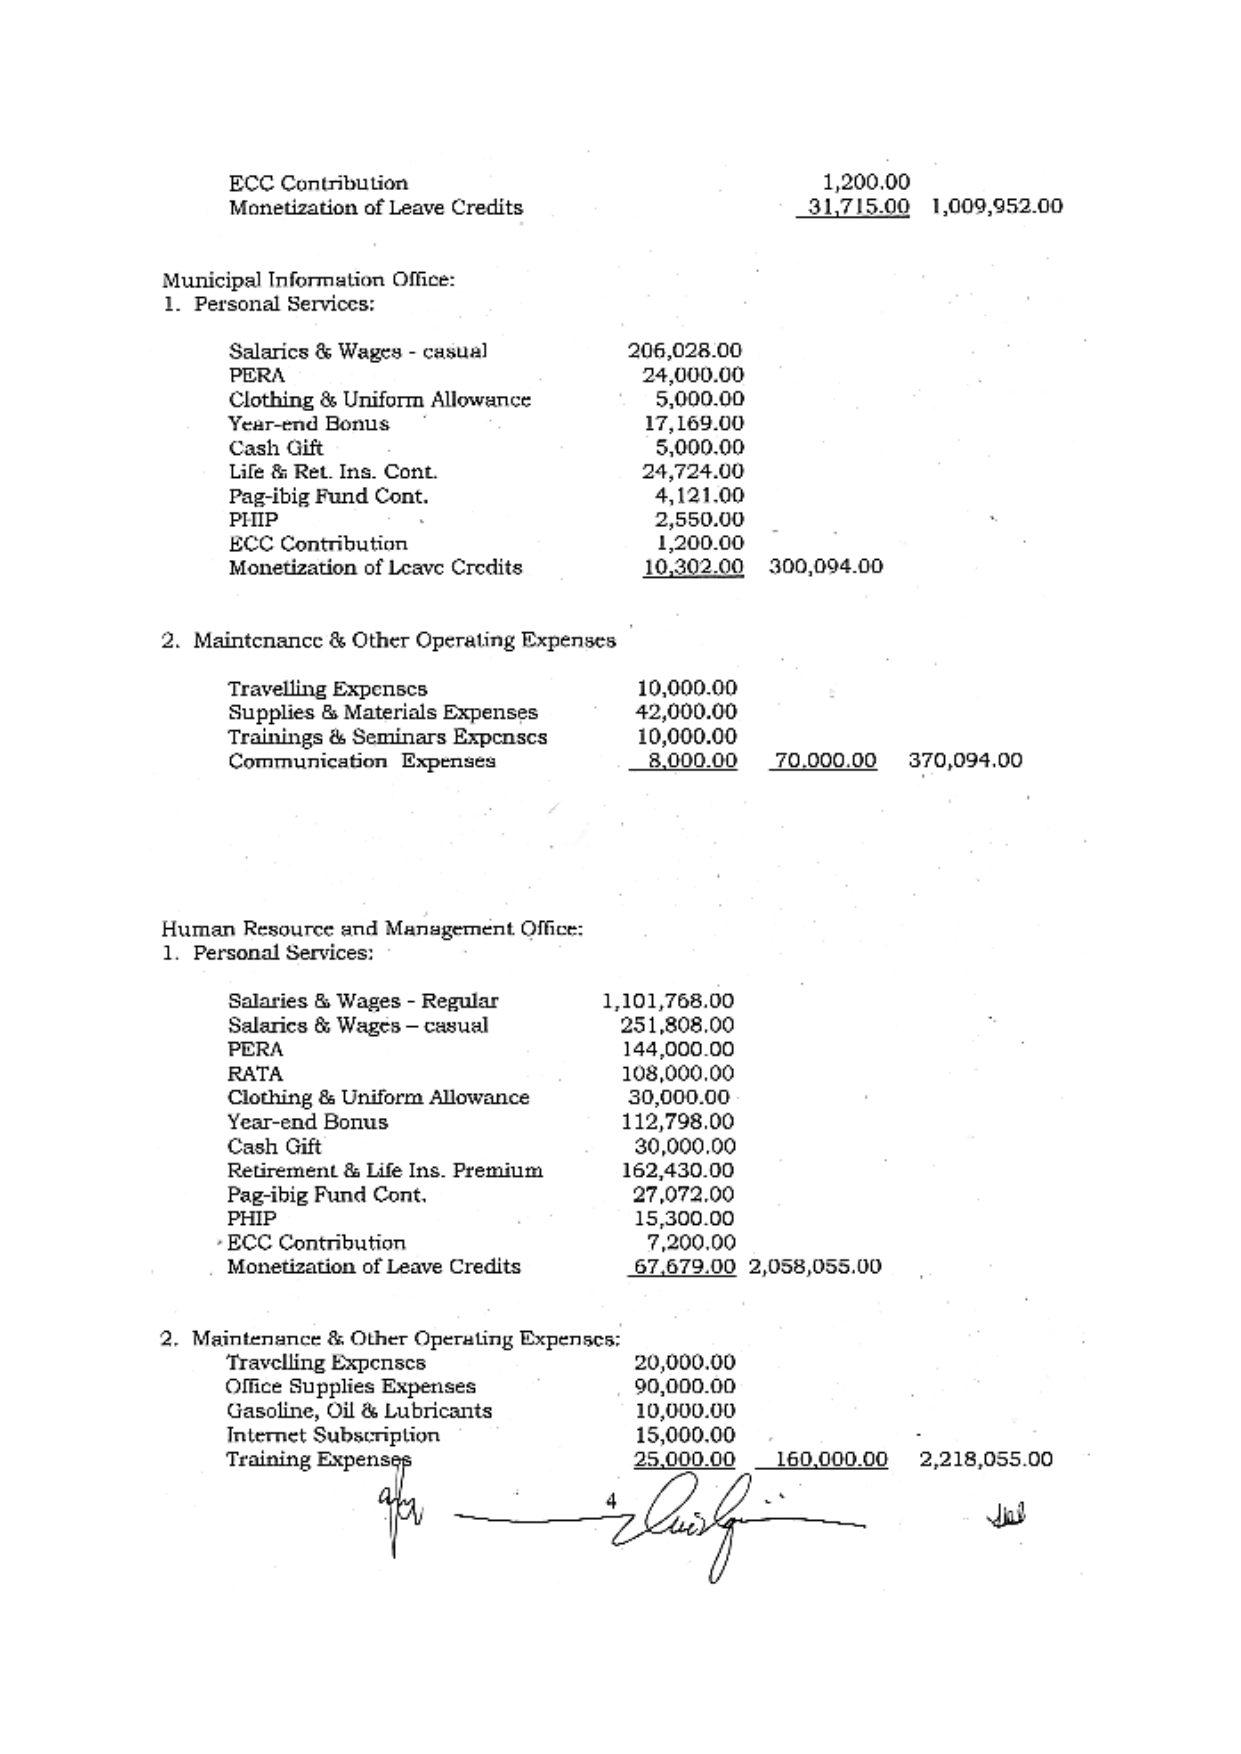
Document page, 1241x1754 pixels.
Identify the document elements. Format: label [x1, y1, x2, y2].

picture [150, 149, 1090, 1593]
